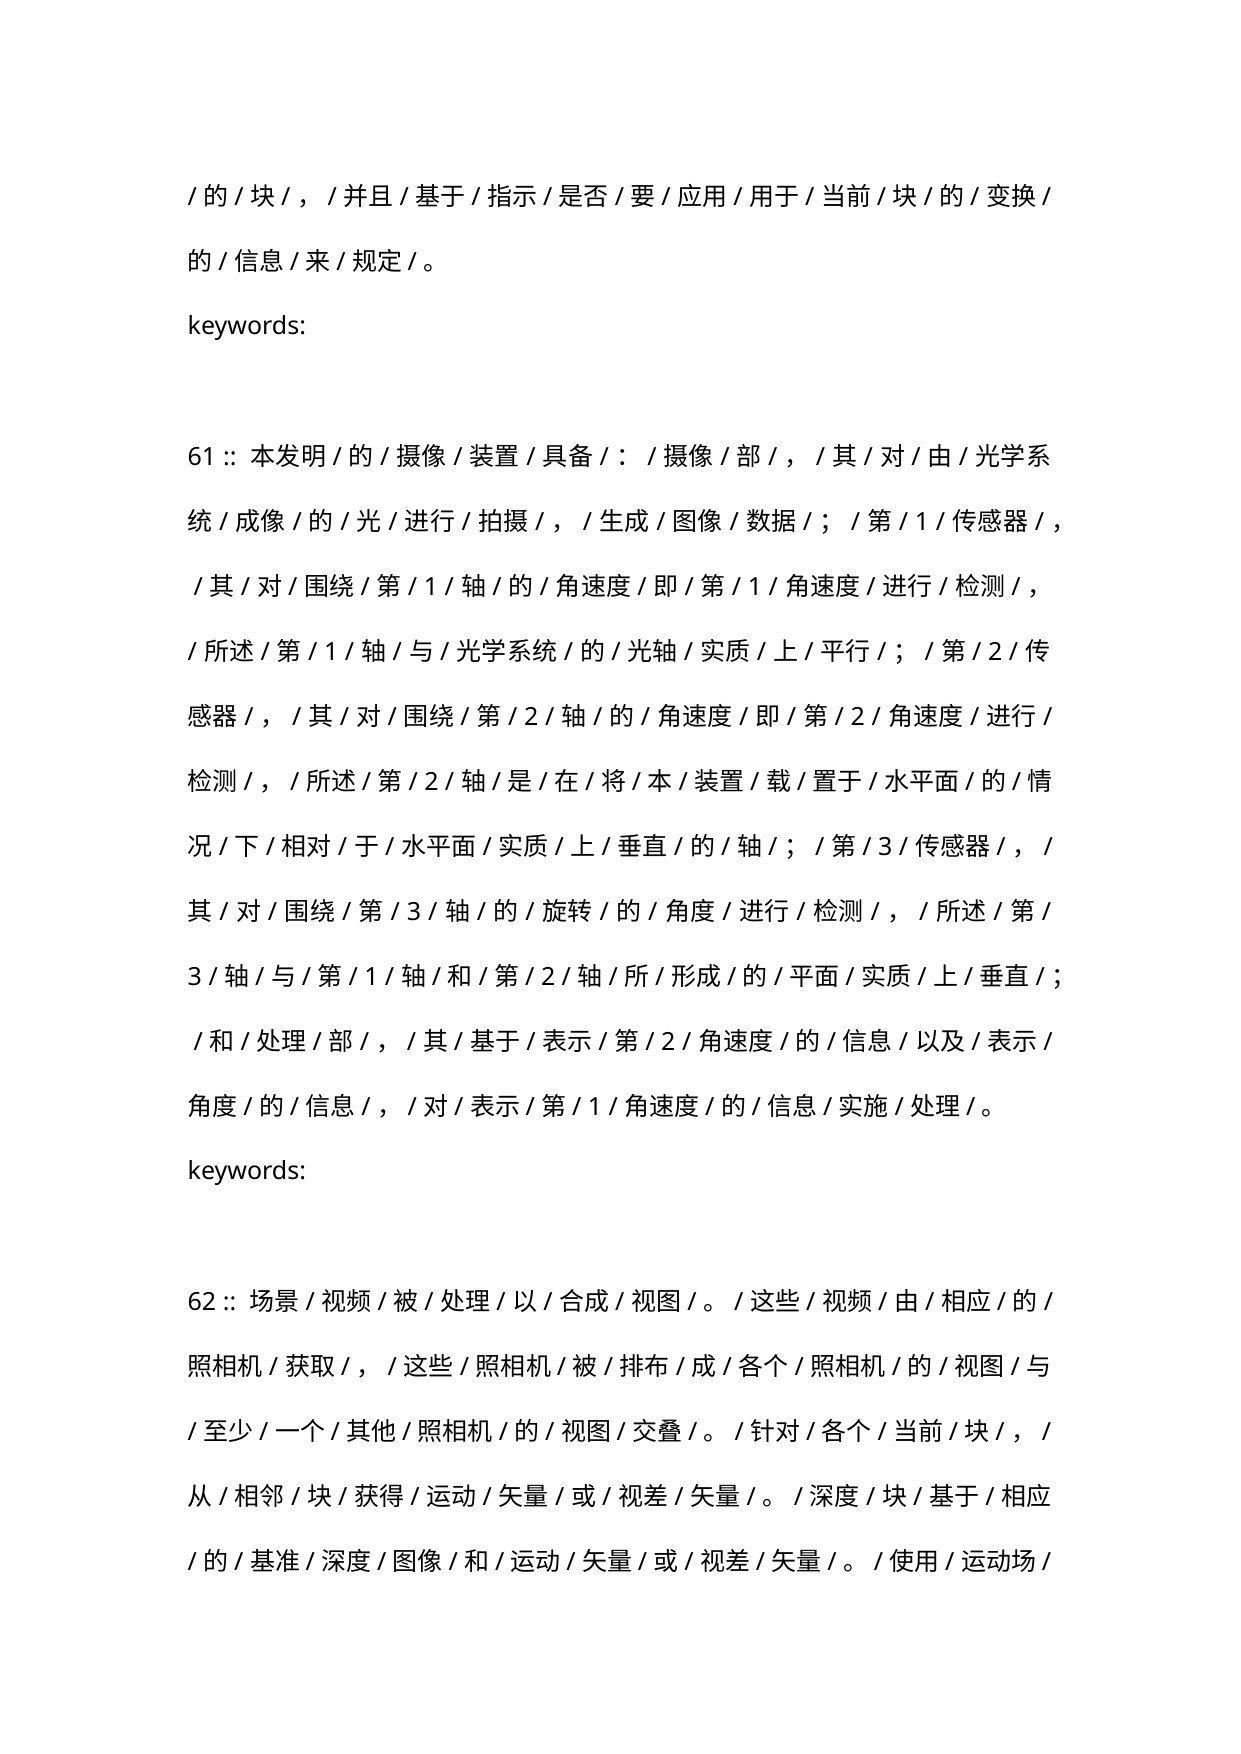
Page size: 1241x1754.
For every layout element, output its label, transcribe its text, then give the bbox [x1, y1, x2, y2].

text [187, 162, 1053, 292]
text 61 :: 本发明 / 的 / 摄像 / 装置 / 具备 / ： / 摄像 / 部 / ， / 其 / 对 / 由 / 光学系统 / 成像 / 的 / 光 / 进行 / 拍摄 / ， / 生成 / 图像 / 数据 / ； / 第 / 1 / 传感器 / ， / 其 / 对 / 围绕 / 第 / 1 / 轴 / 的 / 角速度 / 即 / 第 / 1 / 角速度 / 进行 / 检测 / ， / 所述 / 第 / 1 / 轴 / 与 / 光学系统 / 的 / 光轴 / 实质 / 上 / 平行 / ； / 第 / 2 / 传感器 / ， / 其 / 对 / 围绕 / 第 / 2 / 轴 / 的 / 角速度 / 即 / 第 / 2 / 角速度 / 进行 / 检测 / ， / 所述 / 第 / 2 / 轴 / 是 / 在 / 将 / 本 / 装置 / 载 / 置于 / 水平面 / 的 / 情况 / 下 / 相对 / 于 / 水平面 / 实质 / 上 / 垂直 / 的 / 轴 / ； / 第 / 3 / 传感器 / ， / 其 / 对 / 围绕 / 第 / 3 / 轴 / 的 / 旋转 / 的 / 角度 / 进行 / 检测 / ， / 所述 / 第 / 3 / 轴 / 与 / 第 / 1 / 轴 / 和 / 第 / 2 / 轴 / 所 / 形成 / 的 / 平面 / 实质 / 上 / 垂直 / ； / 和 / 处理 / 部 / ， / 其 / 基于 / 表示 / 第 / 2 / 角速度 / 的 / 信息 / 以及 / 表示 / 角度 / 的 / 信息 / ， / 对 / 表示 / 第 / 1 / 角速度 / 的 / 信息 / 实施 / 处理 / 。 [187, 422, 1053, 1137]
text keywords: [187, 1137, 1053, 1202]
text keywords: [187, 292, 1053, 357]
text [187, 1267, 1053, 1592]
